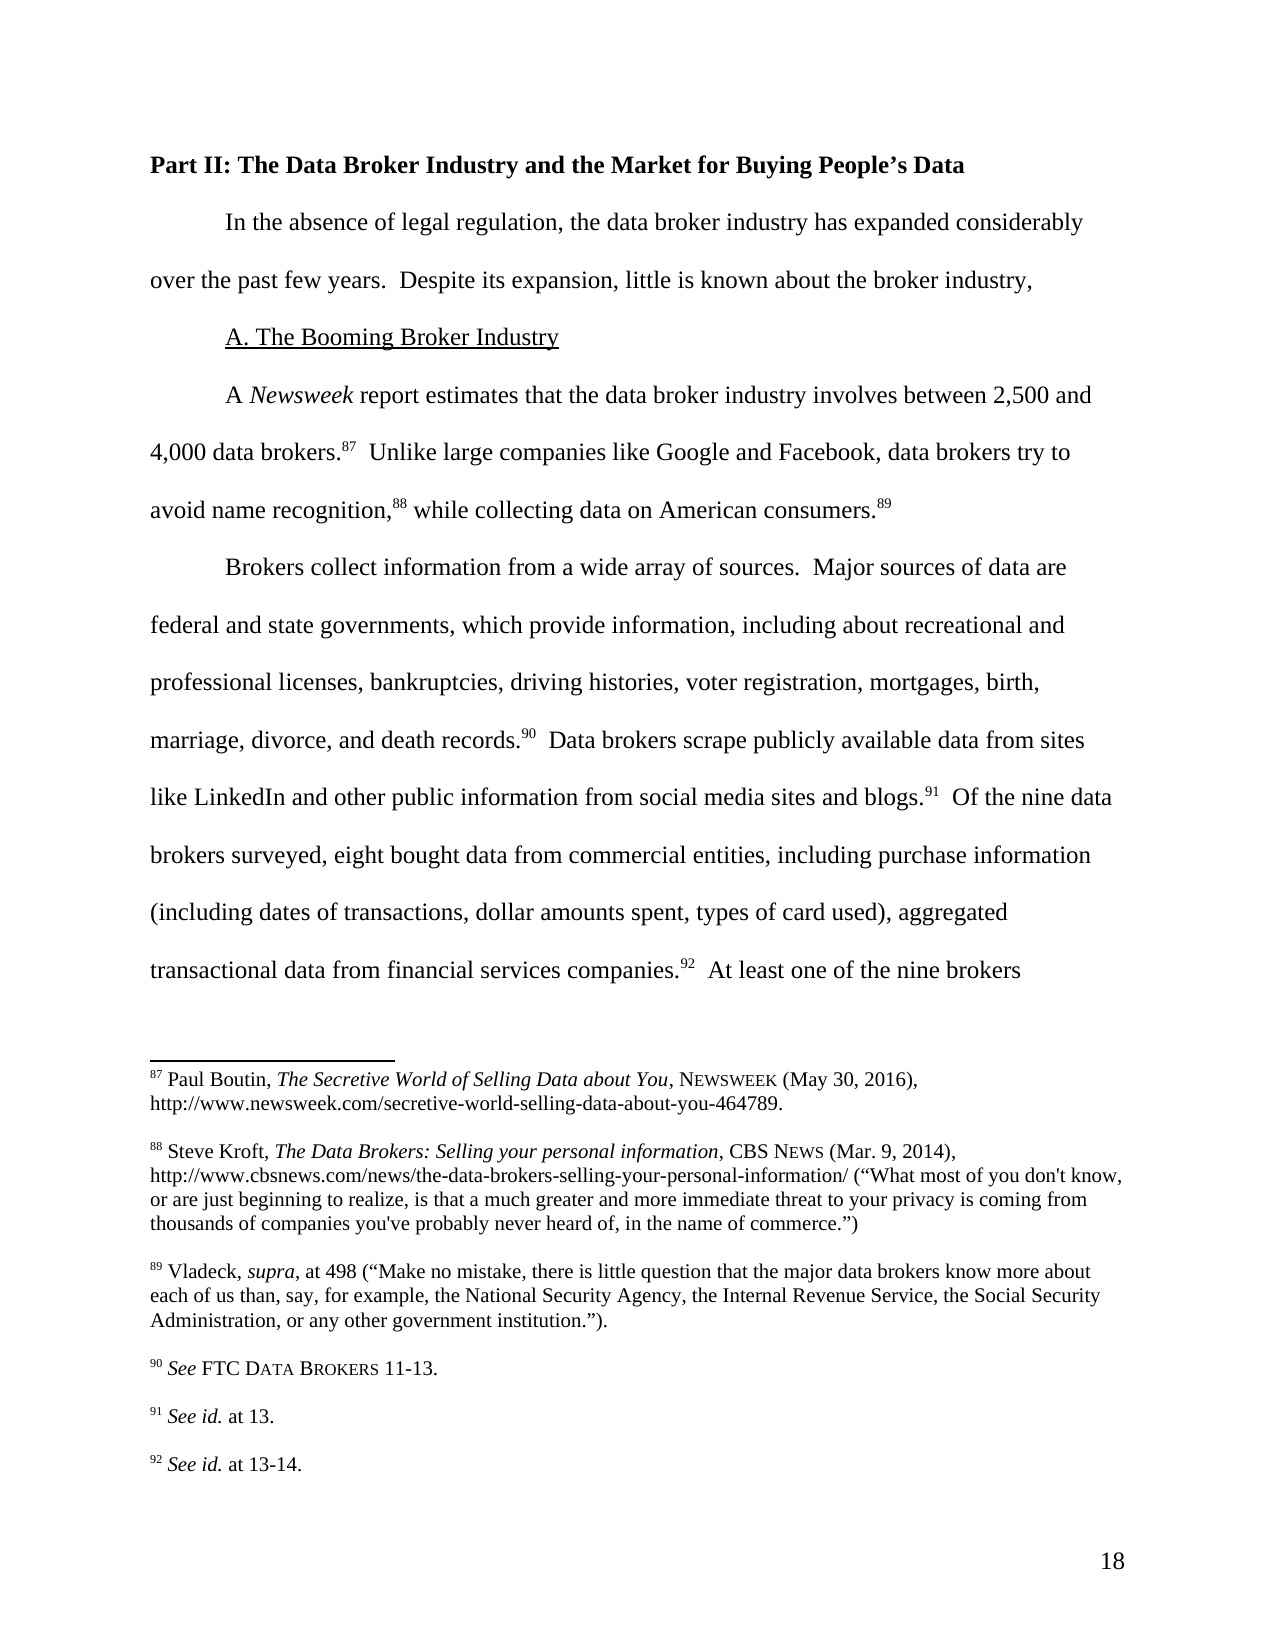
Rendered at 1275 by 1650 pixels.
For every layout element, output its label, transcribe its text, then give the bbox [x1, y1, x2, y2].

text In the absence of legal regulation, the data broker industry has expanded considerably over the past few years. Despite its expansion, little is known about the broker industry, [150, 207, 1125, 294]
text Brokers collect information from a wide array of sources. Major sources of data are federal and state governments, which provide information, including about recreational and professional licenses, bankruptcies, driving histories, voter registration, mortgages, birth, marriage, divorce, and death records. Data brokers scrape publicly available data from sites like LinkedIn and other public information from social media sites and blogs. Of the nine data brokers surveyed, eight bought data from commercial entities, including purchase information (including dates of transactions, dollar amounts spent, types of card used), aggregated transactional data from financial services companies. At least one of the nine brokers purchases consumers’ web browsing activities from online advertising networks. As many commentators note, there is no legal regime that prevents brokers and other companies from sharing data to individuals and companies, and a wide array of entities—from political campaigns to antivirus companies—buy and sell data with brokers. [150, 552, 1125, 984]
text A Newsweek report estimates that the data broker industry involves between 2,500 and 4,000 data brokers. Unlike large companies like Google and Facebook, data brokers try to avoid name recognition, while collecting data on American consumers. [150, 380, 1125, 524]
subtitle A. The Booming Broker Industry [150, 322, 1125, 351]
subtitle Part II: The Data Broker Industry and the Market for Buying People’s Data [150, 150, 1125, 179]
